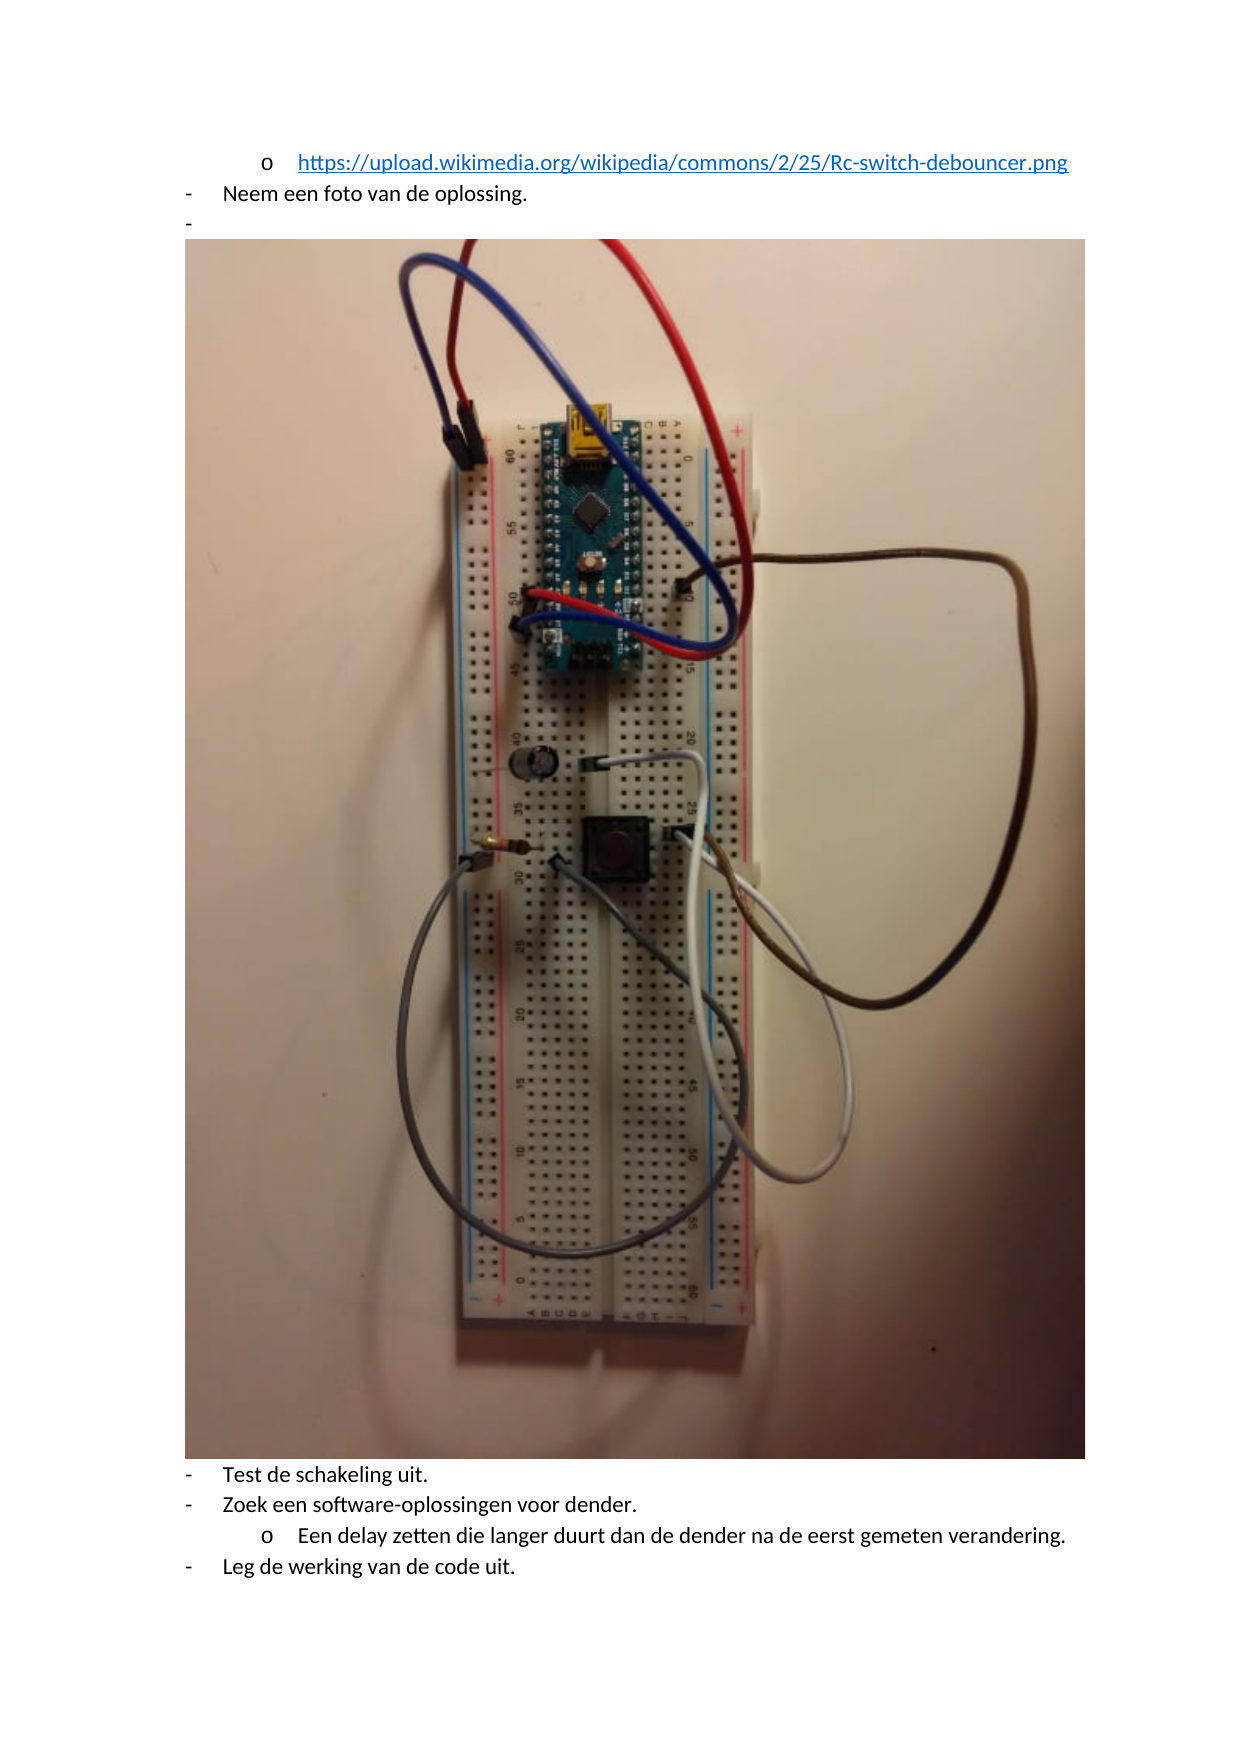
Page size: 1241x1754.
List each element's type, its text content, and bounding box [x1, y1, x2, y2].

picture [185, 239, 1085, 1459]
list Test de schakeling uit. [185, 1460, 1093, 1488]
list Zoek een software-oplossingen voor dender. [185, 1491, 1093, 1519]
list Neem een foto van de oplossing. [185, 179, 1093, 207]
list https://upload.wikimedia.org/wikipedia/commons/2/25/Rc-switch-debouncer.png [260, 148, 1093, 177]
list Leg de werking van de code uit. [185, 1552, 1093, 1580]
list Een delay zetten die langer duurt dan de dender na de eerst gemeten verandering. [260, 1521, 1093, 1550]
